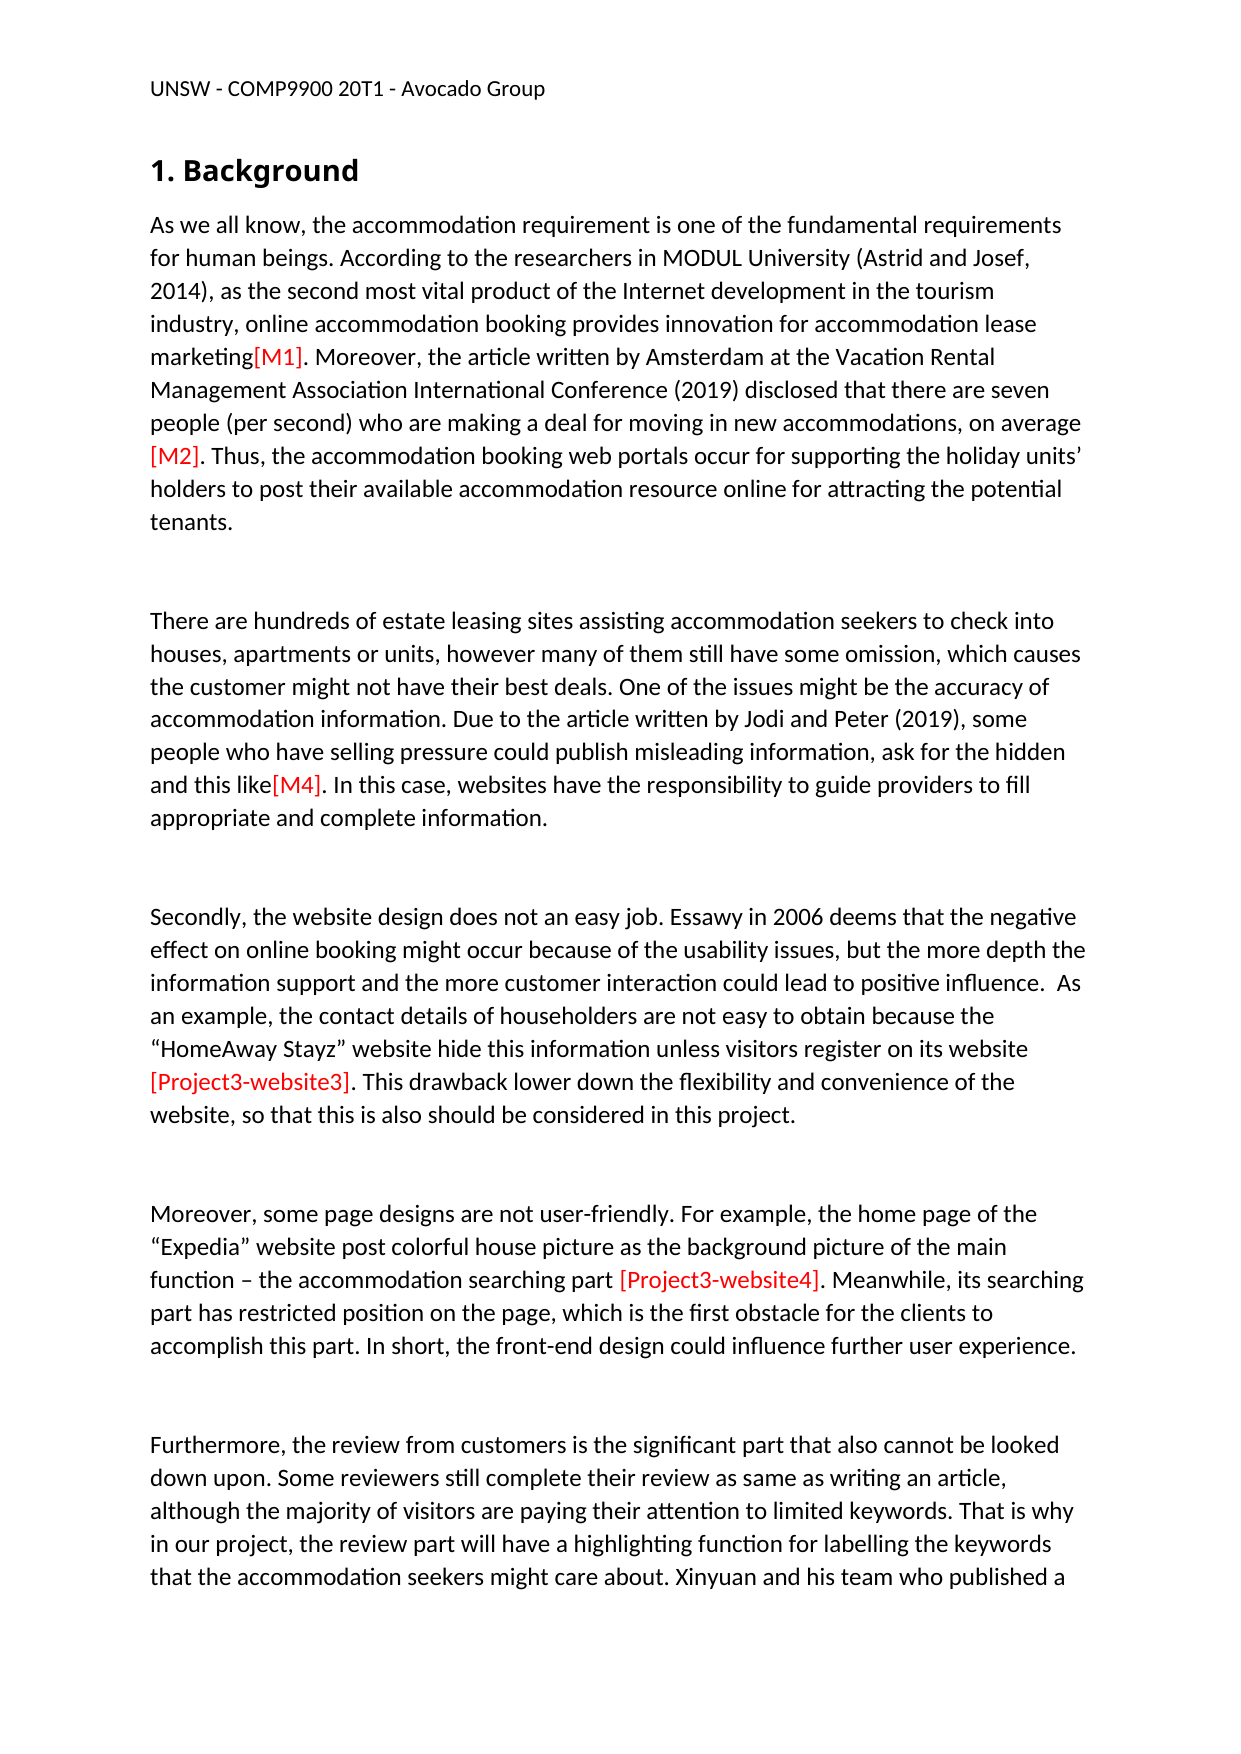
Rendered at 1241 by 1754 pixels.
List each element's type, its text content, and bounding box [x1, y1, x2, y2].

text As we all know, the accommodation requirement is one of the fundamental requirements for human beings. According to the researchers in MODUL University (Astrid and Josef, 2014), as the second most vital product of the Internet development in the tourism industry, online accommodation booking provides innovation for accommodation lease marketing[M1]. Moreover, the article written by Amsterdam at the Vacation Rental Management Association International Conference (2019) disclosed that there are seven people (per second) who are making a deal for moving in new accommodations, on average [M2]. Thus, the accommodation booking web portals occur for supporting the holiday units’ holders to post their available accommodation resource online for attracting the potential tenants. [150, 209, 1090, 536]
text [150, 1429, 1090, 1591]
text 1. Background [150, 150, 1090, 190]
text There are hundreds of estate leasing sites assisting accommodation seekers to check into houses, apartments or units, however many of them still have some omission, which causes the customer might not have their best deals. One of the issues might be the accuracy of accommodation information. Due to the article written by Jodi and Peter (2019), some people who have selling pressure could publish misleading information, ask for the hidden and this like[M4]. In this case, websites have the responsibility to guide providers to fill appropriate and complete information. [150, 605, 1090, 833]
text Moreover, some page designs are not user-friendly. For example, the home page of the “Expedia” website post colorful house picture as the background picture of the main function – the accommodation searching part [Project3-website4]. Meanwhile, its searching part has restricted position on the page, which is the first obstacle for the clients to accomplish this part. In short, the front-end design could influence further user experience. [150, 1198, 1090, 1360]
text Secondly, the website design does not an easy job. Essawy in 2006 deems that the negative effect on online booking might occur because of the usability issues, but the more depth the information support and the more customer interaction could lead to positive influence. As an example, the contact details of householders are not easy to obtain because the “HomeAway Stayz” website hide this information unless visitors register on its website [Project3-website3]. This drawback lower down the flexibility and convenience of the website, so that this is also should be considered in this project. [150, 902, 1090, 1129]
